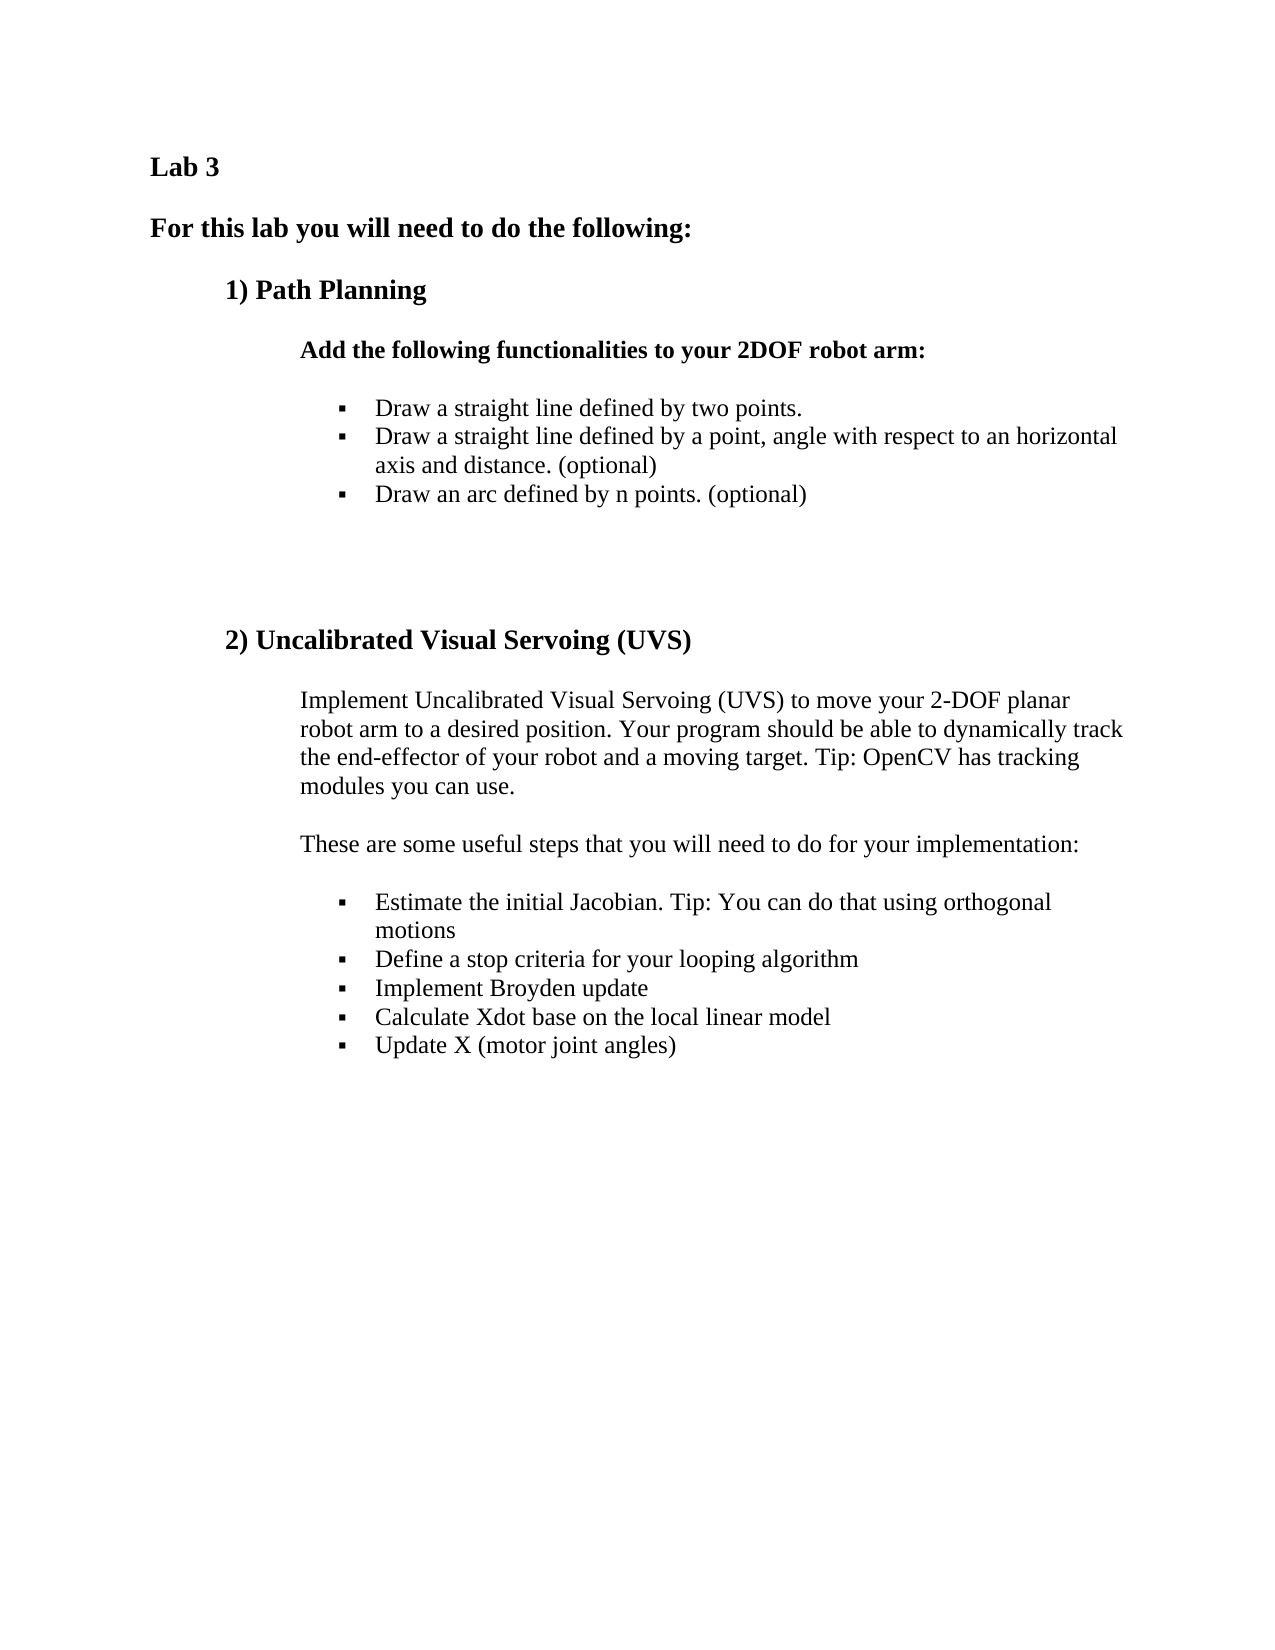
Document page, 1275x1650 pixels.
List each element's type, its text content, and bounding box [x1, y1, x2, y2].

list Draw a straight line defined by a point, angle with respect to an horizontal axis and distance. (optional) [337, 421, 1125, 479]
text 2) Uncalibrated Visual Servoing (UVS) [225, 623, 1125, 656]
list Update X (motor joint angles) [337, 1030, 1125, 1059]
list Calculate Xdot base on the local linear model [337, 1002, 1125, 1030]
list Define a stop criteria for your looping algorithm [337, 944, 1125, 973]
text Implement Uncalibrated Visual Servoing (UVS) to move your 2-DOF planar robot arm to a desired position. Your program should be able to dynamically track the end-effector of your robot and a moving target. Tip: OpenCV has tracking modules you can use. These are some useful steps that you will need to do for your implementation: [300, 685, 1125, 857]
text For this lab you will need to do the following: [150, 212, 1125, 244]
list Estimate the initial Jacobian. Tip: You can do that using orthogonal motions [337, 887, 1125, 944]
list Implement Broyden update [337, 973, 1125, 1002]
text 1) Path Planning [225, 273, 1125, 306]
text Add the following functionalities to your 2DOF robot arm: [300, 335, 1125, 363]
list Draw an arc defined by n points. (optional) [337, 479, 1125, 508]
text Lab 3 [150, 150, 1125, 182]
list Draw a straight line defined by two points. [337, 393, 1125, 421]
